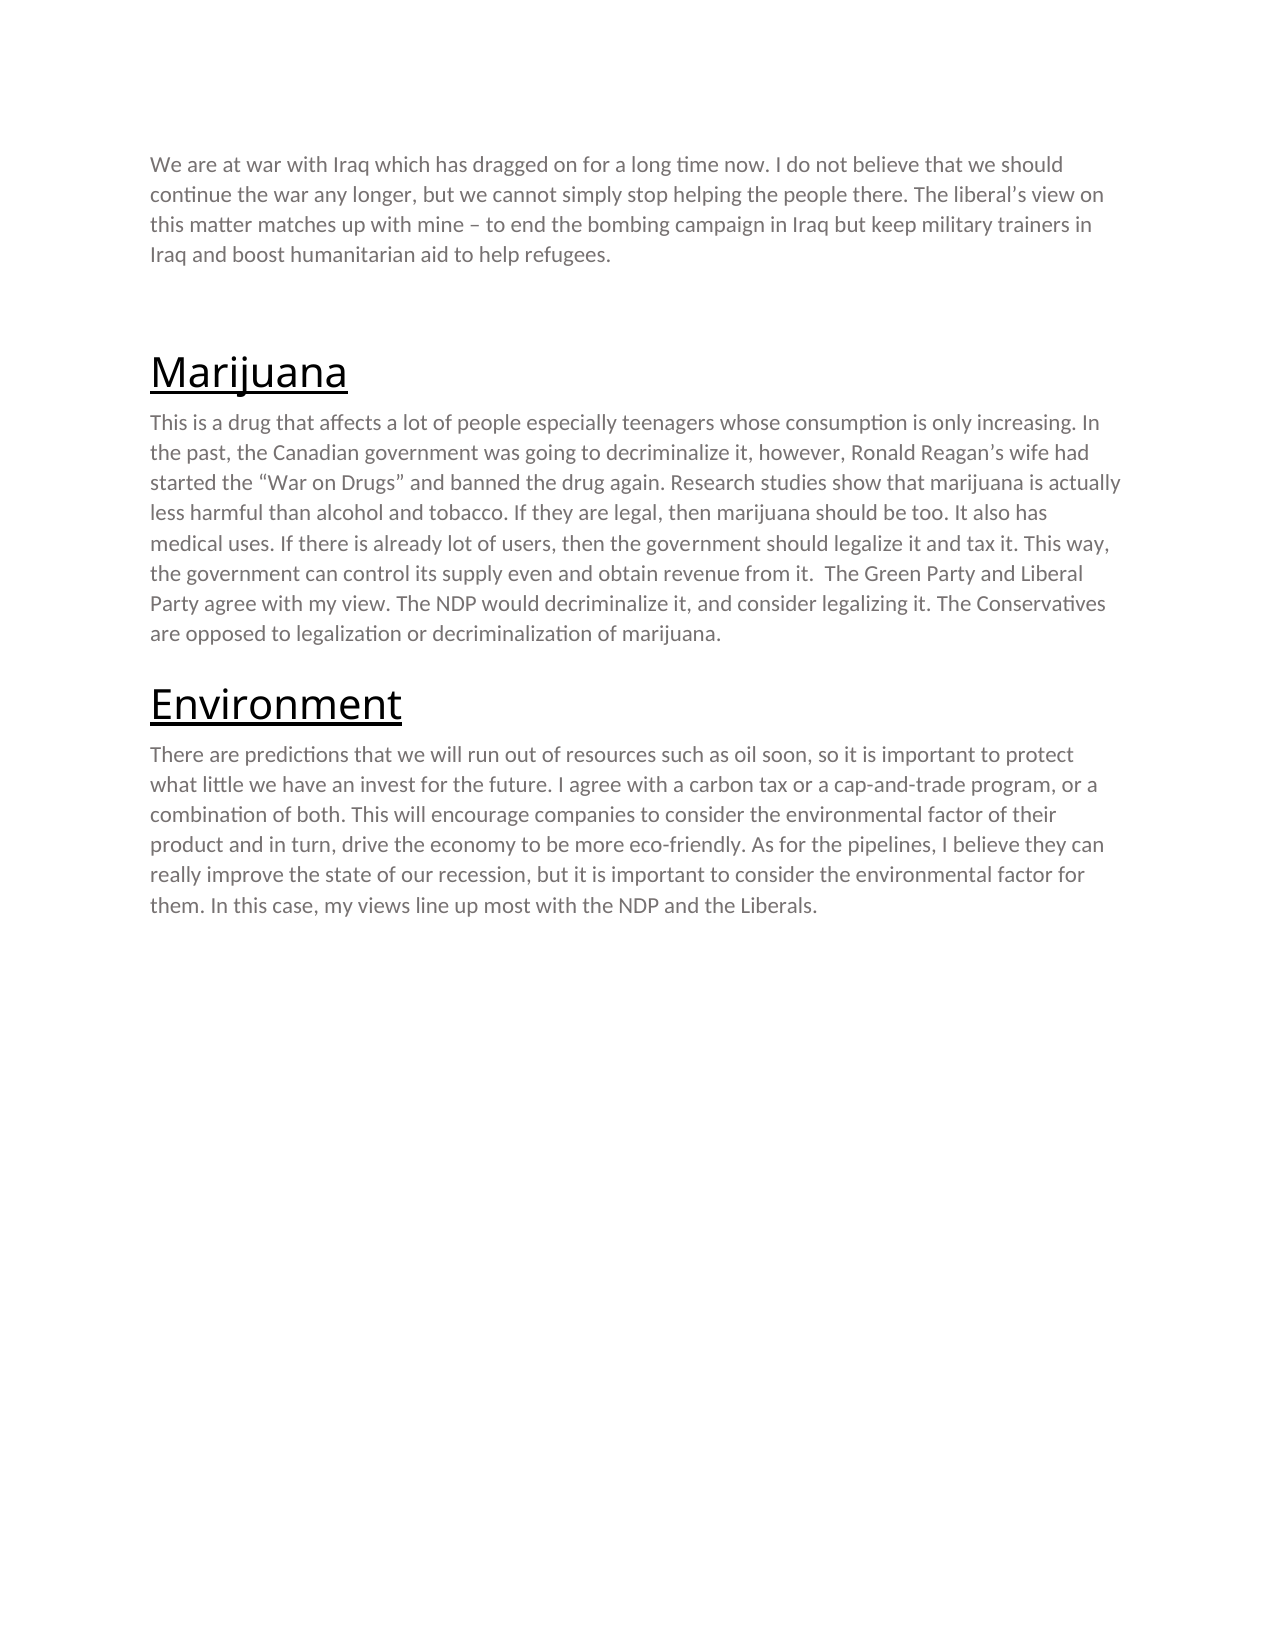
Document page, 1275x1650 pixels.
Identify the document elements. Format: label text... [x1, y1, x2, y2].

text This is a drug that affects a lot of people especially teenagers whose consumption is only increasing. In the past, the Canadian government was going to decriminalize it, however, Ronald Reagan’s wife had started the “War on Drugs” and banned the drug again. Research studies show that marijuana is actually less harmful than alcohol and tobacco. If they are legal, then marijuana should be too. It also has medical uses. If there is already lot of users, then the government should legalize it and tax it. This way, the government can control its supply even and obtain revenue from it. The Green Party and Liberal Party agree with my view. The NDP would decriminalize it, and consider legalizing it. The Conservatives are opposed to legalization or decriminalization of marijuana. [150, 408, 1125, 647]
subtitle Marijuana [150, 343, 1125, 399]
subtitle Environment [150, 674, 1125, 731]
text We are at war with Iraq which has dragged on for a long time now. I do not believe that we should continue the war any longer, but we cannot simply stop helping the people there. The liberal’s view on this matter matches up with mine – to end the bombing campaign in Iraq but keep military trainers in Iraq and boost humanitarian aid to help refugees. [150, 150, 1125, 269]
text There are predictions that we will run out of resources such as oil soon, so it is important to protect what little we have an invest for the future. I agree with a carbon tax or a cap-and-trade program, or a combination of both. This will encourage companies to consider the environmental factor of their product and in turn, drive the economy to be more eco-friendly. As for the pipelines, I believe they can really improve the state of our recession, but it is important to consider the environmental factor for them. In this case, my views line up most with the NDP and the Liberals. [150, 740, 1125, 919]
